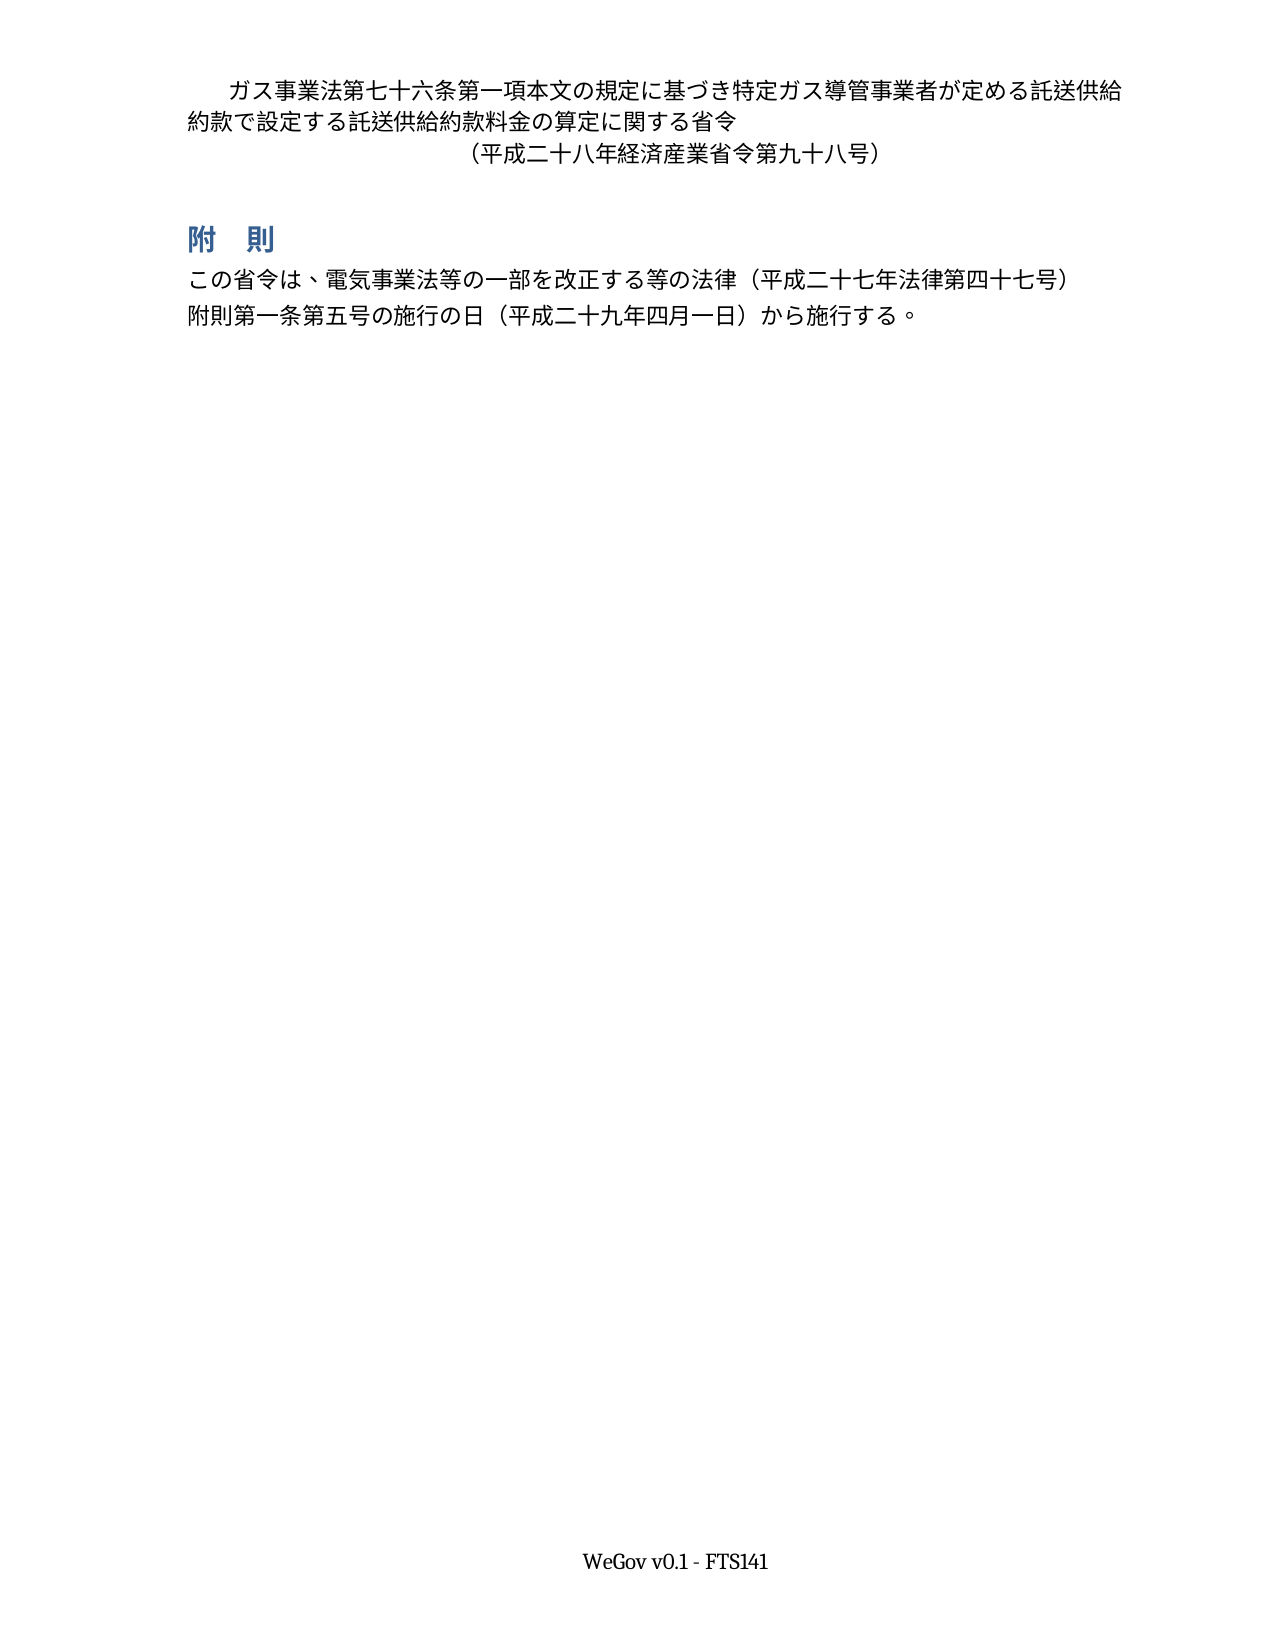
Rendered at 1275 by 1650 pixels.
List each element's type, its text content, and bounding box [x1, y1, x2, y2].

subtitle 附 則 [187, 219, 1087, 258]
text この省令は、電気事業法等の一部を改正する等の法律（平成二十七年法律第四十七号）附則第一条第五号の施行の日（平成二十九年四月一日）から施行する。 [187, 264, 1087, 332]
